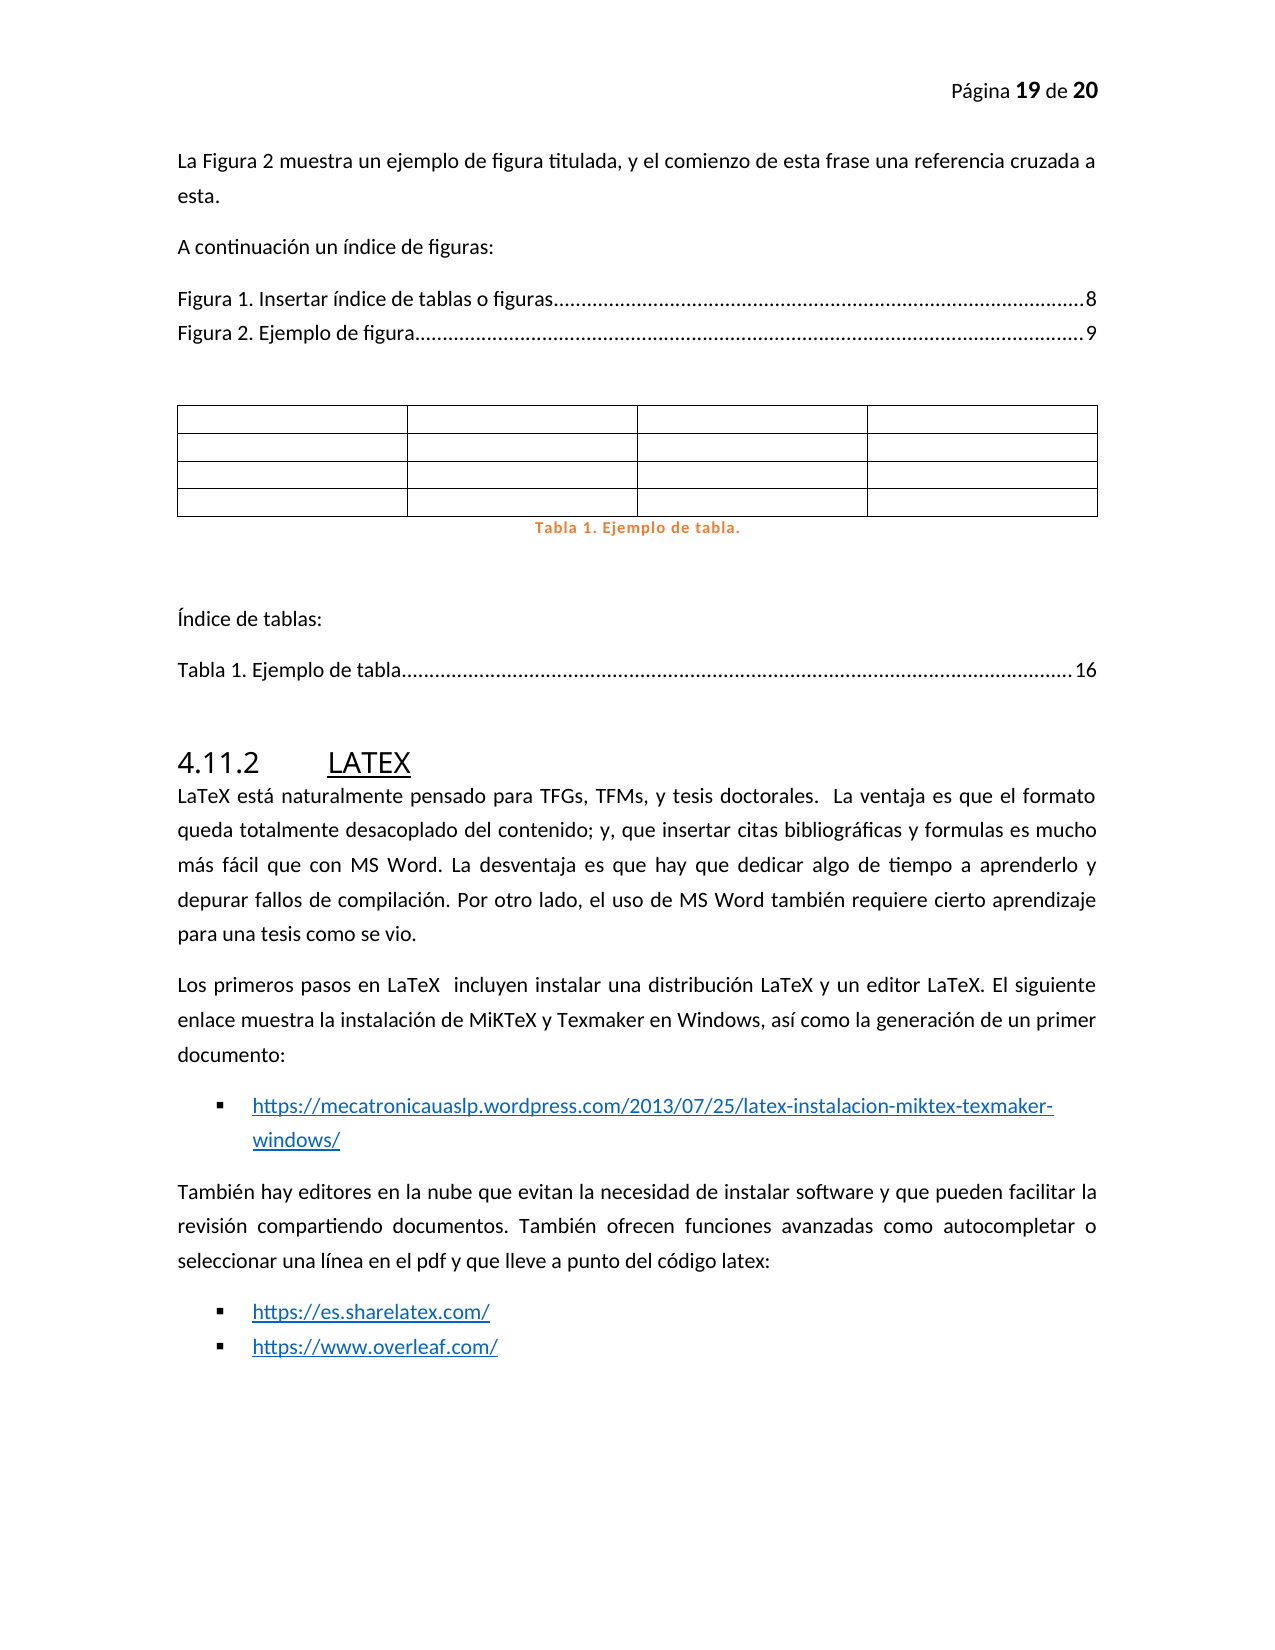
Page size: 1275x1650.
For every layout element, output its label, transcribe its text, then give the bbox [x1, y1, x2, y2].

table_cell [178, 434, 407, 461]
text LaTeX está naturalmente pensado para TFGs, TFMs, y tesis doctorales. La ventaja es que el formato queda totalmente desacoplado del contenido; y, que insertar citas bibliográficas y formulas es mucho más fácil que con MS Word. La desventaja es que hay que dedicar algo de tiempo a aprenderlo y depurar fallos de compilación. Por otro lado, el uso de MS Word también requiere cierto aprendizaje para una tesis como se vio. [177, 782, 1098, 947]
subtitle LaTeX [177, 742, 1098, 782]
table_cell [868, 434, 1097, 461]
text A continuación un índice de figuras: [177, 233, 1098, 260]
list https://mecatronicauaslp.wordpress.com/2013/07/25/latex-instalacion-miktex-texmaker-windows/ [215, 1092, 1098, 1153]
text Figura 2. Ejemplo de figura. 9 [177, 319, 1098, 346]
table_header [178, 406, 407, 433]
table_cell [868, 489, 1097, 516]
table_cell [868, 462, 1097, 488]
table_cell [178, 462, 407, 488]
text Figura 1. Insertar índice de tablas o figuras. 8 [177, 285, 1098, 311]
table_cell [638, 489, 867, 516]
text También hay editores en la nube que evitan la necesidad de instalar software y que pueden facilitar la revisión compartiendo documentos. También ofrecen funciones avanzadas como autocompletar o seleccionar una línea en el pdf y que lleve a punto del código latex: [177, 1178, 1098, 1274]
table_cell [178, 489, 407, 516]
table_header [868, 406, 1097, 433]
text Tabla 1. Ejemplo de tabla. [177, 517, 1098, 537]
table_cell [408, 462, 637, 488]
table_cell [638, 462, 867, 488]
text Los primeros pasos en LaTeX incluyen instalar una distribución LaTeX y un editor LaTeX. El siguiente enlace muestra la instalación de MiKTeX y Texmaker en Windows, así como la generación de un primer documento: [177, 972, 1098, 1067]
text La Figura 2 muestra un ejemplo de figura titulada, y el comienzo de esta frase una referencia cruzada a esta. [177, 148, 1098, 209]
table_cell [408, 489, 637, 516]
text Tabla 1. Ejemplo de tabla. 16 [177, 656, 1098, 683]
table_cell [638, 434, 867, 461]
list https://www.overleaf.com/ [215, 1333, 1098, 1359]
table_header [408, 406, 637, 433]
table_header [638, 406, 867, 433]
text Índice de tablas: [177, 605, 1098, 632]
list https://es.sharelatex.com/ [215, 1298, 1098, 1325]
table_cell [408, 434, 637, 461]
